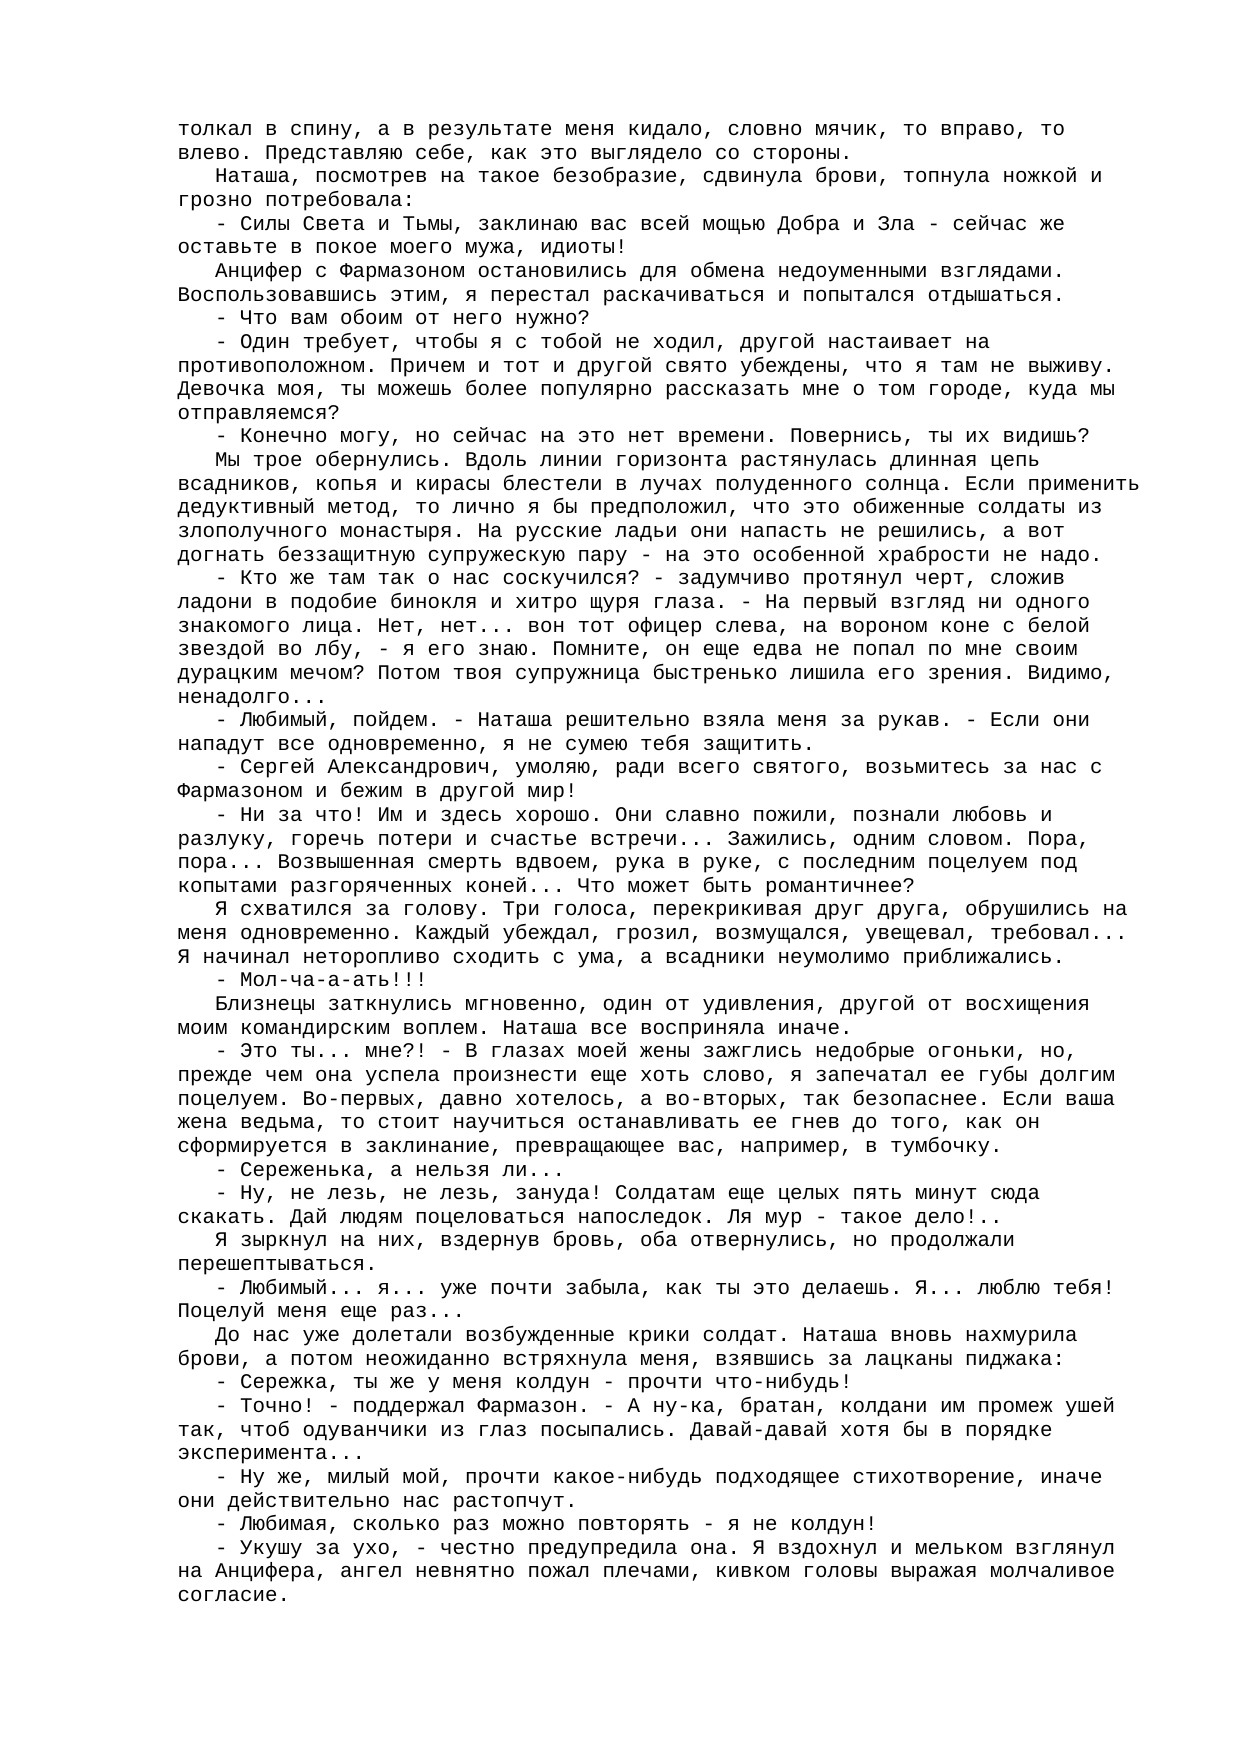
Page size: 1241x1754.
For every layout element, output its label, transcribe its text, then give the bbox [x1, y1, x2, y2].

text - Ну, не лезь, не лезь, зануда! Солдатам еще целых пять минут сюда скакать. Дай людям поцеловаться напоследок. Ля мур - такое дело!.. [177, 1182, 1152, 1229]
text - Сергей Александрович, умоляю, ради всего святого, возьмитесь за нас с Фармазоном и бежим в другой мир! [177, 757, 1152, 804]
text Анцифер с Фармазоном остановились для обмена недоуменными взглядами. Воспользовавшись этим, я перестал раскачиваться и попытался отдышаться. [177, 260, 1152, 307]
text - Один требует, чтобы я с тобой не ходил, другой настаивает на противоположном. Причем и тот и другой свято убеждены, что я там не выживу. Девочка моя, ты можешь более популярно рассказать мне о том городе, куда мы отправляемся? [177, 331, 1152, 426]
text - Сережка, ты же у меня колдун - прочти что-нибудь! [177, 1371, 1152, 1395]
text - Мол-ча-а-ать!!! [177, 969, 1152, 993]
text Близнецы заткнулись мгновенно, один от удивления, другой от восхищения моим командирским воплем. Наташа все восприняла иначе. [177, 993, 1152, 1040]
text Я схватился за голову. Три голоса, перекрикивая друг друга, обрушились на меня одновременно. Каждый убеждал, грозил, возмущался, увещевал, требовал... Я начинал неторопливо сходить с ума, а всадники неумолимо приближались. [177, 898, 1152, 969]
text - Это ты... мне?! - В глазах моей жены зажглись недобрые огоньки, но, прежде чем она успела произнести еще хоть слово, я запечатал ее губы долгим поцелуем. Во-первых, давно хотелось, а во-вторых, так безопаснее. Если ваша жена ведьма, то стоит научиться останавливать ее гнев до того, как он сформируется в заклинание, превращающее вас, например, в тумбочку. [177, 1040, 1152, 1158]
text - Сереженька, а нельзя ли... [177, 1158, 1152, 1182]
text - Точно! - поддержал Фармазон. - А ну-ка, братан, колдани им промеж ушей так, чтоб одуванчики из глаз посыпались. Давай-давай хотя бы в порядке эксперимента... [177, 1395, 1152, 1466]
text - Любимый, пойдем. - Наташа решительно взяла меня за рукав. - Если они нападут все одновременно, я не сумею тебя защитить. [177, 709, 1152, 757]
text До нас уже долетали возбужденные крики солдат. Наташа вновь нахмурила брови, а потом неожиданно встряхнула меня, взявшись за лацканы пиджака: [177, 1324, 1152, 1371]
text Наташа, посмотрев на такое безобразие, сдвинула брови, топнула ножкой и грозно потребовала: [177, 165, 1152, 213]
text - Любимый... я... уже почти забыла, как ты это делаешь. Я... люблю тебя! Поцелуй меня еще раз... [177, 1277, 1152, 1324]
text - Кто же там так о нас соскучился? - задумчиво протянул черт, сложив ладони в подобие бинокля и хитро щуря глаза. - На первый взгляд ни одного знакомого лица. Нет, нет... вон тот офицер слева, на вороном коне с белой звездой во лбу, - я его знаю. Помните, он еще едва не попал по мне своим дурацким мечом? Потом твоя супружница быстренько лишила его зрения. Видимо, ненадолго... [177, 567, 1152, 709]
text - Силы Света и Тьмы, заклинаю вас всей мощью Добра и Зла - сейчас же оставьте в покое моего мужа, идиоты! [177, 213, 1152, 260]
text - Любимая, сколько раз можно повторять - я не колдун! [177, 1513, 1152, 1537]
text - Ну же, милый мой, прочти какое-нибудь подходящее стихотворение, иначе они действительно нас растопчут. [177, 1466, 1152, 1513]
text - Конечно могу, но сейчас на это нет времени. Повернись, ты их видишь? [177, 426, 1152, 449]
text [177, 118, 1152, 165]
text Я зыркнул на них, вздернув бровь, оба отвернулись, но продолжали перешептываться. [177, 1229, 1152, 1277]
text - Ни за что! Им и здесь хорошо. Они славно пожили, познали любовь и разлуку, горечь потери и счастье встречи... Зажились, одним словом. Пора, пора... Возвышенная смерть вдвоем, рука в руке, с последним поцелуем под копытами разгоряченных коней... Что может быть романтичнее? [177, 804, 1152, 898]
text - Что вам обоим от него нужно? [177, 307, 1152, 331]
text - Укушу за ухо, - честно предупредила она. Я вздохнул и мельком взглянул на Анцифера, ангел невнятно пожал плечами, кивком головы выражая молчаливое согласие. [177, 1537, 1152, 1608]
text Мы трое обернулись. Вдоль линии горизонта растянулась длинная цепь всадников, копья и кирасы блестели в лучах полуденного солнца. Если применить дедуктивный метод, то лично я бы предположил, что это обиженные солдаты из злополучного монастыря. На русские ладьи они напасть не решились, а вот догнать беззащитную супружескую пару - на это особенной храбрости не надо. [177, 449, 1152, 567]
